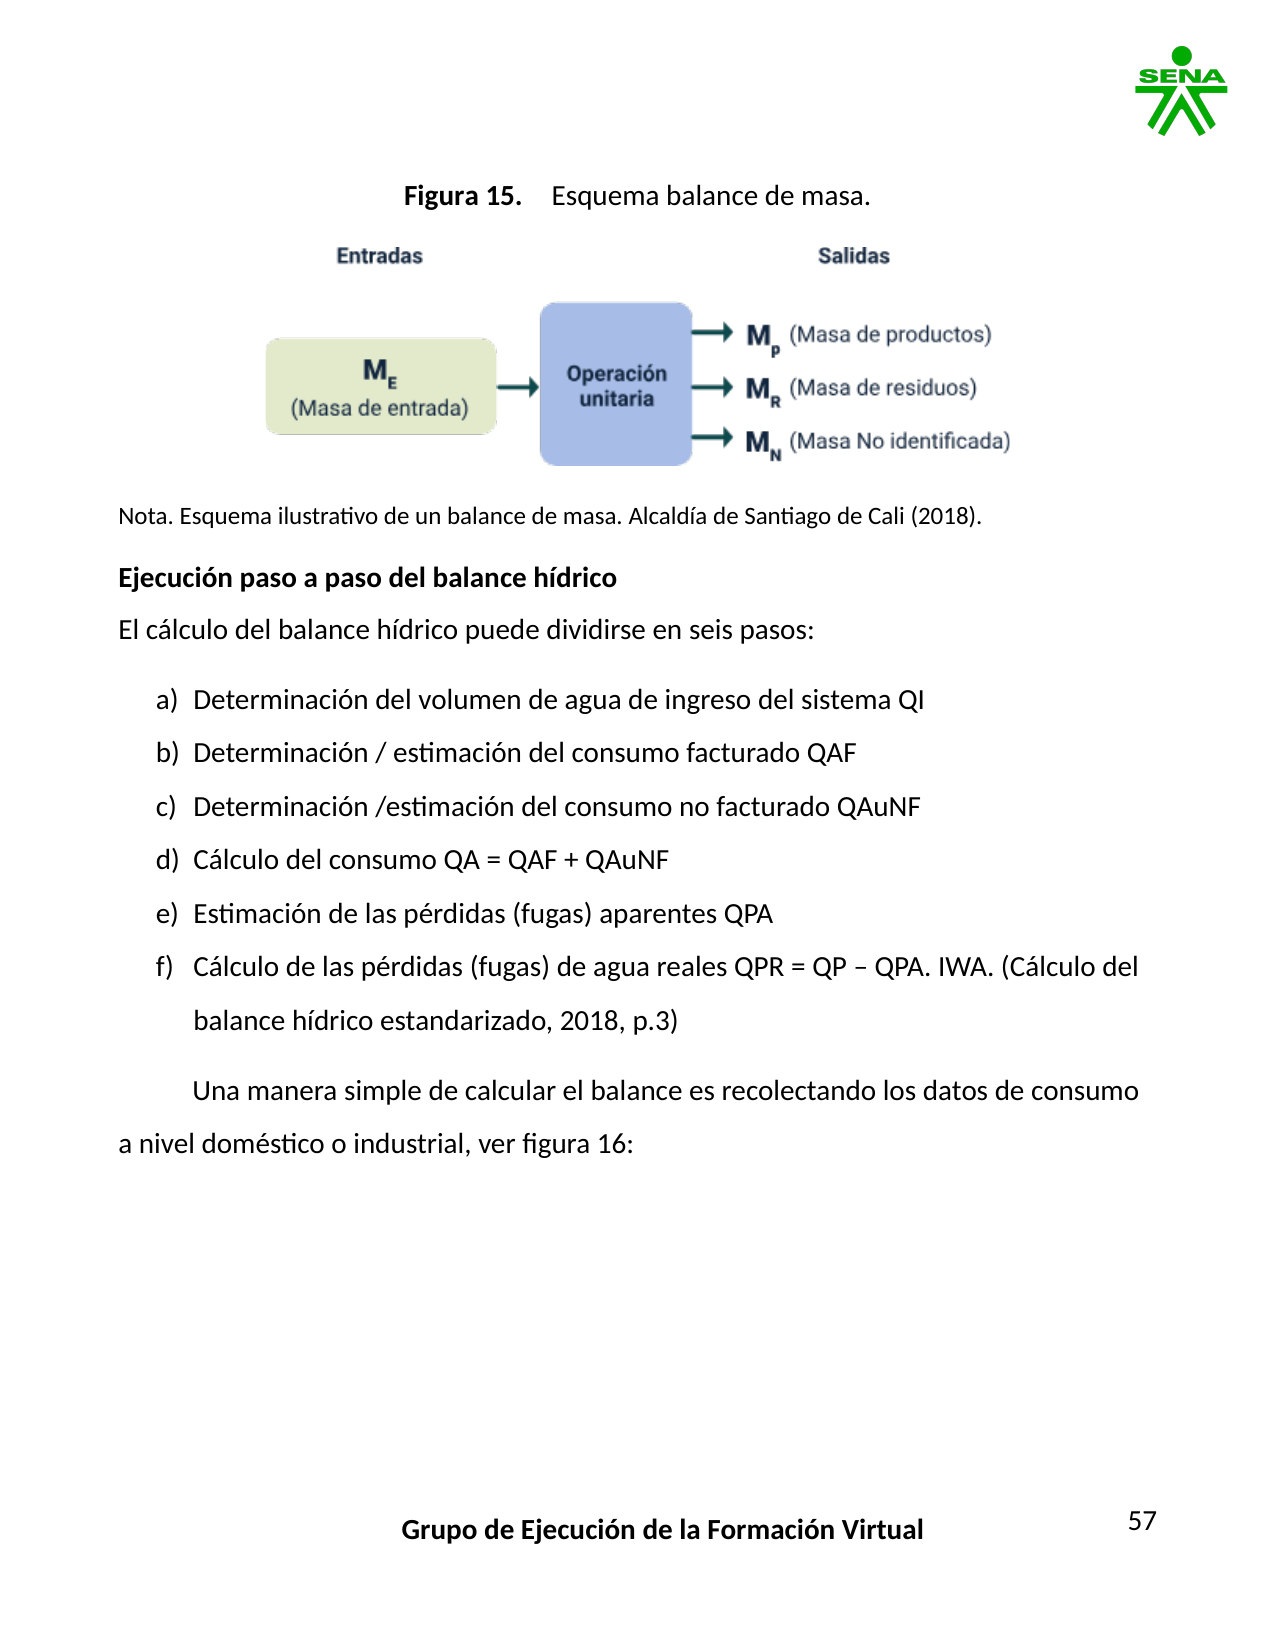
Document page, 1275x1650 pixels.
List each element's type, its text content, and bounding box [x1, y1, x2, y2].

list Determinación /estimación del consumo no facturado QAuNF [156, 788, 1157, 824]
list Determinación / estimación del consumo facturado QAF [156, 734, 1157, 770]
list Estimación de las pérdidas (fugas) aparentes QPA [156, 895, 1157, 931]
text El cálculo del balance hídrico puede dividirse en seis pasos: [118, 611, 1157, 647]
list Determinación del volumen de agua de ingreso del sistema QI [156, 681, 1157, 717]
subtitle Ejecución paso a paso del balance hídrico [118, 559, 1157, 594]
picture [1135, 46, 1228, 136]
picture [265, 247, 1010, 466]
text Nota. Esquema ilustrativo de un balance de masa. Alcaldía de Santiago de Cali (2018). [118, 501, 1157, 531]
text Esquema balance de masa. [118, 177, 1157, 213]
list Cálculo de las pérdidas (fugas) de agua reales QPR = QP – QPA. IWA. (Cálculo del balance hídrico estandarizado, 2018, p.3) [156, 948, 1157, 1037]
text Una manera simple de calcular el balance es recolectando los datos de consumo a nivel doméstico o industrial, ver figura 16: [118, 1072, 1157, 1161]
list Cálculo del consumo QA = QAF + QAuNF [156, 841, 1157, 877]
